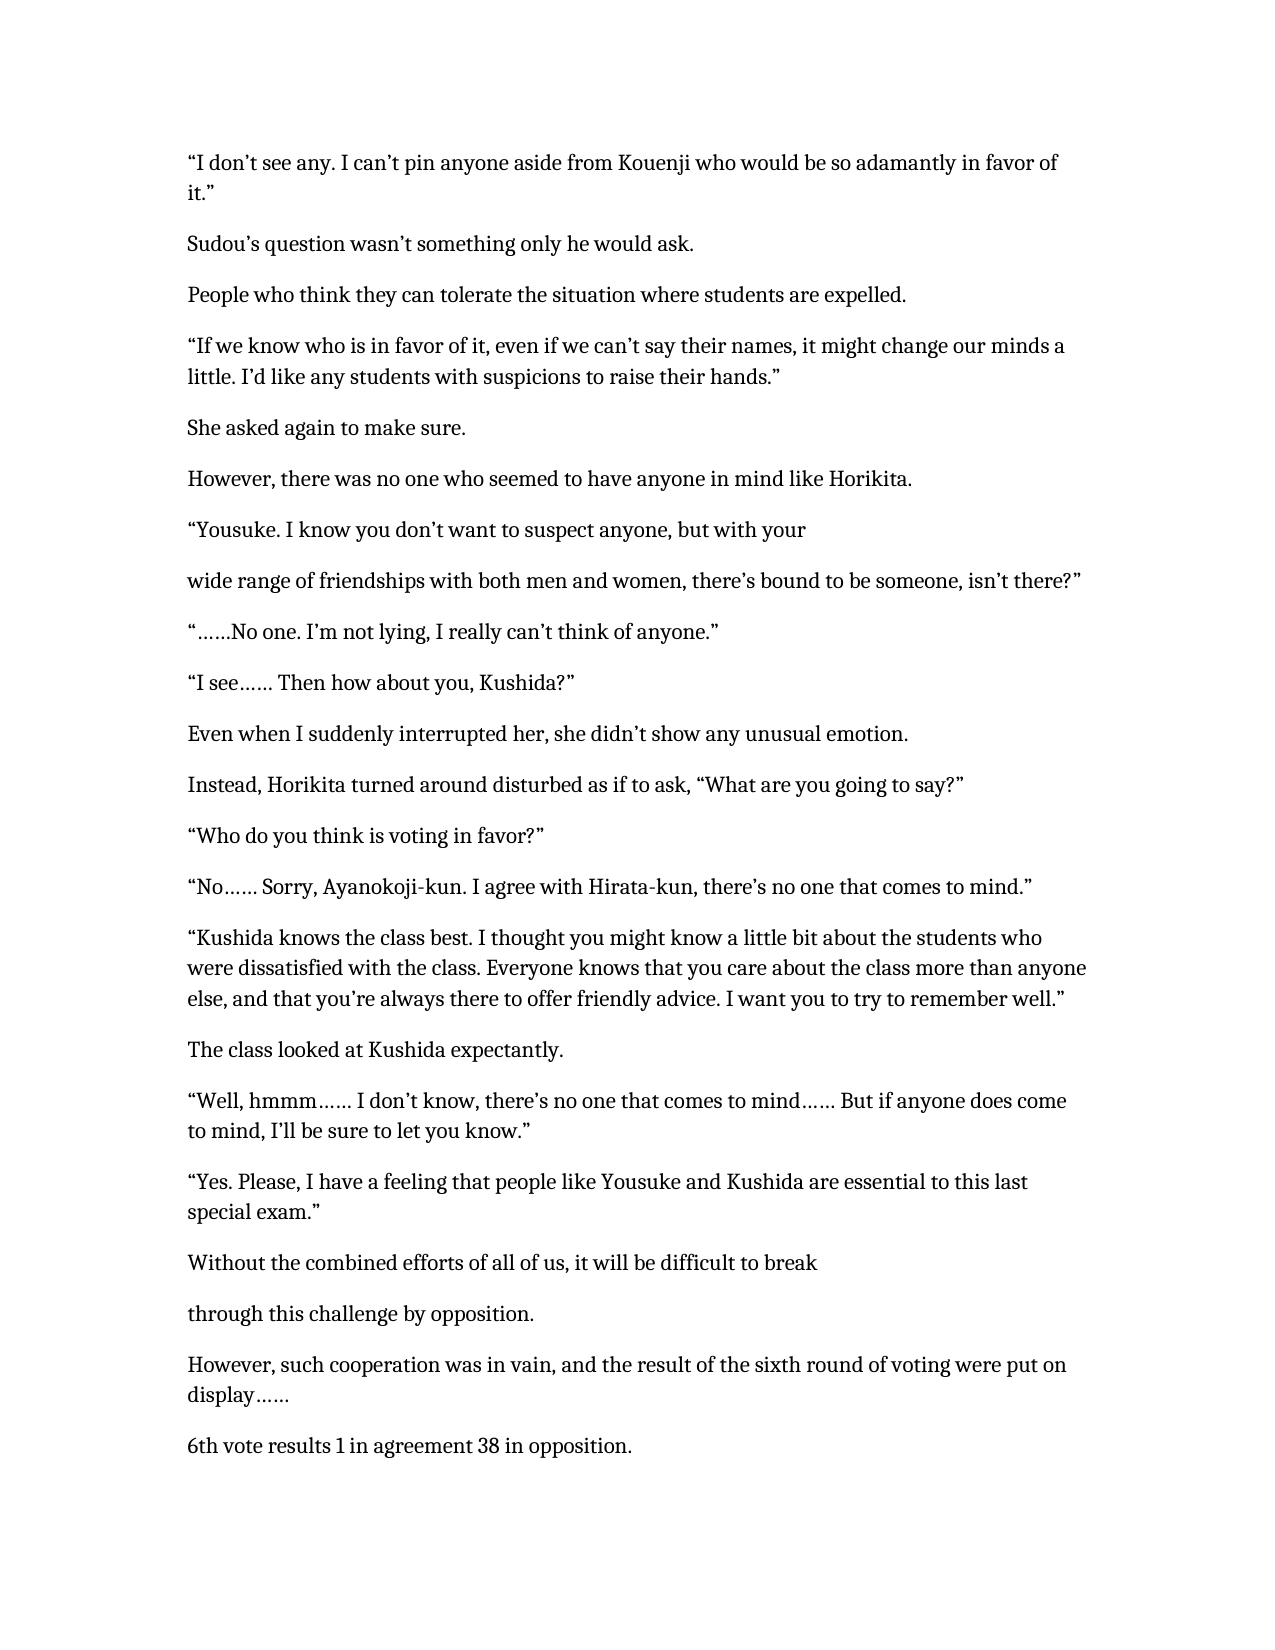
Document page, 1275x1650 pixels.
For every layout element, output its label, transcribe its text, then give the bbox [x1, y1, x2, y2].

text “Kushida knows the class best. I thought you might know a little bit about the students who were dissatisfied with the class. Everyone knows that you care about the class more than anyone else, and that you’re always there to offer friendly advice. I want you to try to remember well.” [187, 925, 1087, 1012]
text 6th vote results 1 in agreement 38 in opposition. [187, 1433, 1087, 1460]
text “……No one. I’m not lying, I really can’t think of anyone.” [187, 619, 1087, 645]
text wide range of friendships with both men and women, there’s bound to be someone, isn’t there?” [187, 568, 1087, 594]
text “Yes. Please, I have a feeling that people like Yousuke and Kushida are essential to this last special exam.” [187, 1169, 1087, 1225]
text Instead, Horikita turned around disturbed as if to ask, “What are you going to say?” [187, 772, 1087, 798]
text “Well, hmmm…… I don’t know, there’s no one that comes to mind…… But if anyone does come to mind, I’ll be sure to let you know.” [187, 1087, 1087, 1144]
text “I see…… Then how about you, Kushida?” [187, 670, 1087, 696]
text The class looked at Kushida expectantly. [187, 1036, 1087, 1063]
text She asked again to make sure. [187, 414, 1087, 441]
text Sudou’s question wasn’t something only he would ask. [187, 231, 1087, 258]
text “I don’t see any. I can’t pin anyone aside from Kouenji who would be so adamantly in favor of it.” [187, 150, 1087, 207]
text Without the combined efforts of all of us, it will be difficult to break [187, 1250, 1087, 1276]
text “Who do you think is voting in favor?” [187, 823, 1087, 849]
text “No…… Sorry, Ayanokoji-kun. I agree with Hirata-kun, there’s no one that comes to mind.” [187, 874, 1087, 900]
text “If we know who is in favor of it, even if we can’t say their names, it might change our minds a little. I’d like any students with suspicions to raise their hands.” [187, 333, 1087, 390]
text However, such cooperation was in vain, and the result of the sixth round of voting were put on display…… [187, 1352, 1087, 1409]
text “Yousuke. I know you don’t want to suspect anyone, but with your [187, 517, 1087, 543]
text However, there was no one who seemed to have anyone in mind like Horikita. [187, 466, 1087, 492]
text Even when I suddenly interrupted her, she didn’t show any unusual emotion. [187, 721, 1087, 747]
text through this challenge by opposition. [187, 1301, 1087, 1327]
text People who think they can tolerate the situation where students are expelled. [187, 282, 1087, 309]
